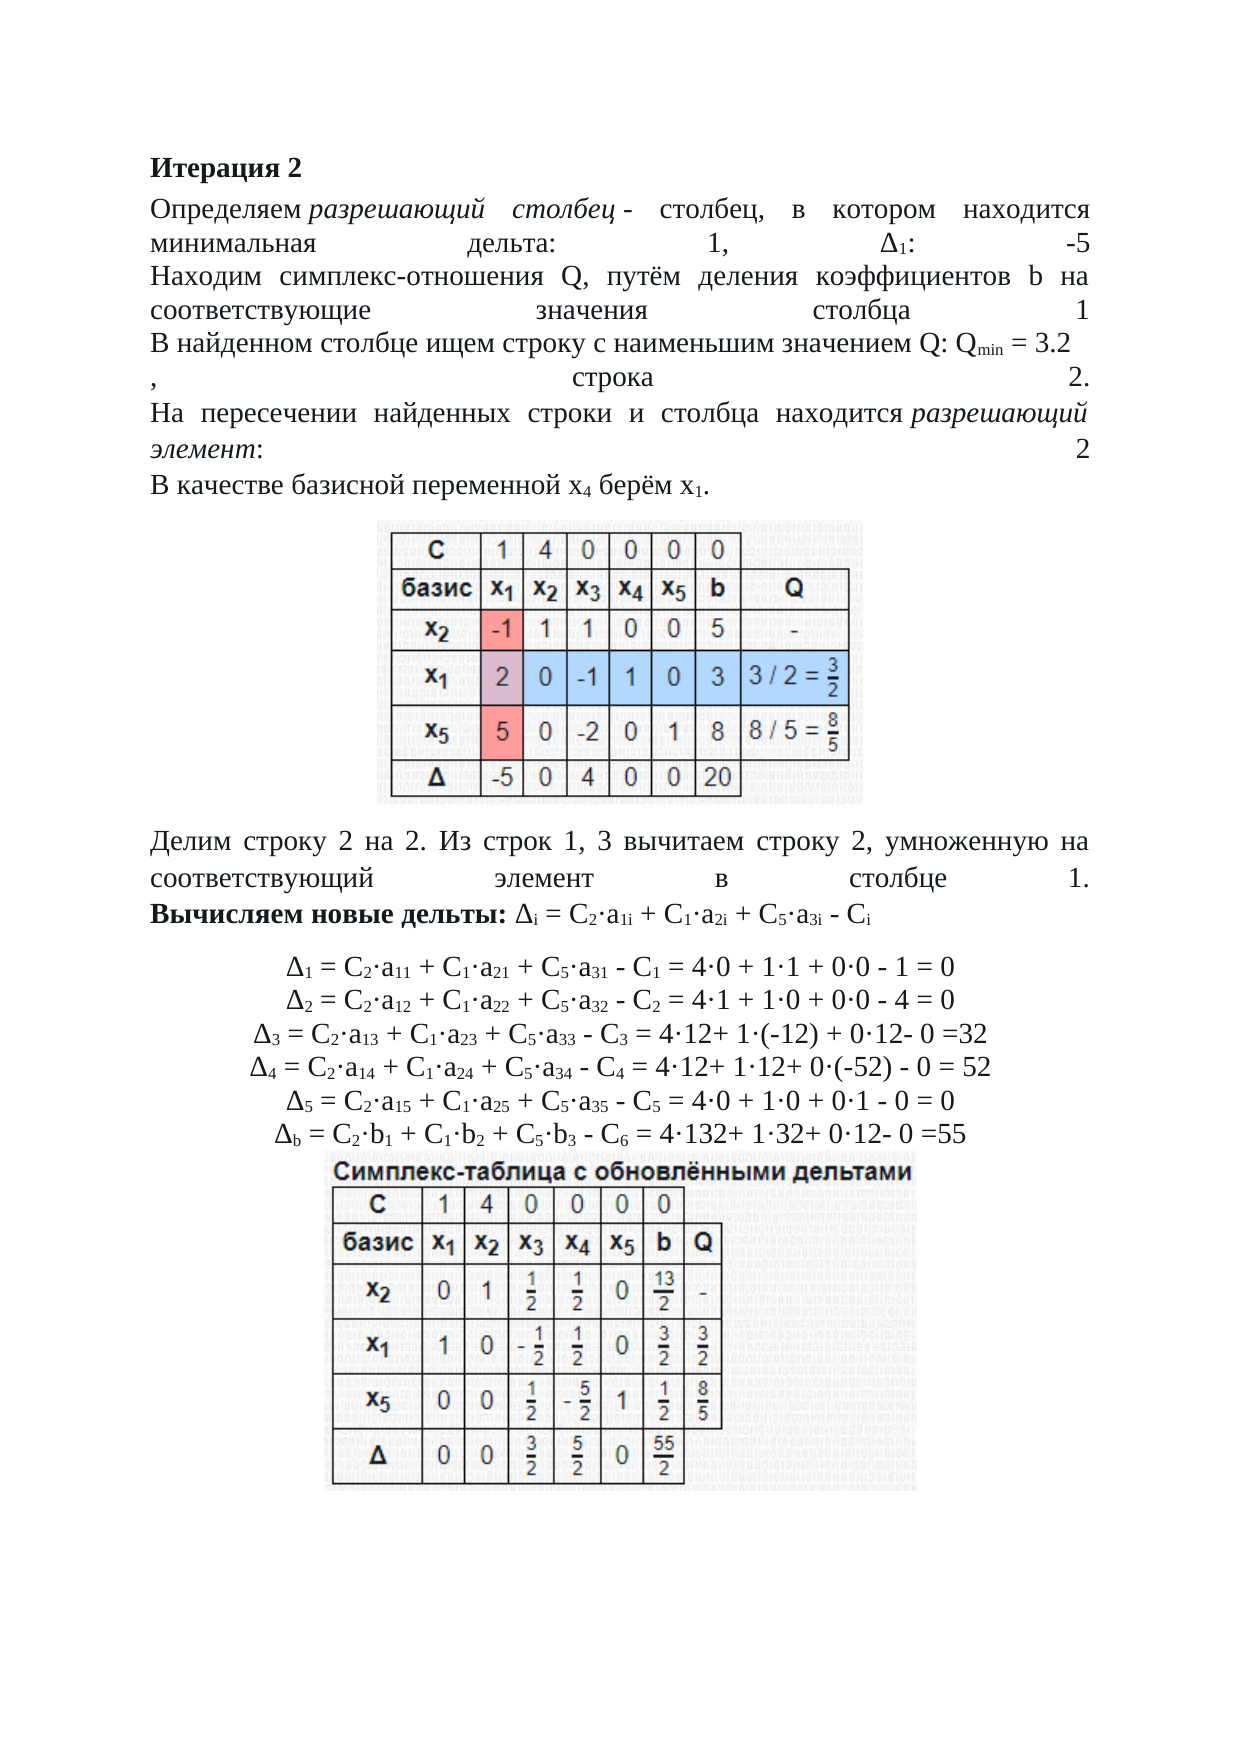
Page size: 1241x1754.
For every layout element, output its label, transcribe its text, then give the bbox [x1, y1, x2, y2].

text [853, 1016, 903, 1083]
text Δ1 = C2·a11 + C1·a21 + C5·a31 - C1 = 4·0 + 1·1 + 0·0 - 1 = 0 Δ2 = C2·a12 + C1·a22 + C5·a32 - C2 = 4·1 + 1·0 + 0·0 - 4 = 0 Δ3 = C2·a13 + C1·a23 + C5·a33 - C3 = 4·12+ 1·(-12) + 0·12- 0 =32 Δ4 = C2·a14 + C1·a24 + C5·a34 - C4 = 4·12+ 1·12+ 0·(-52) - 0 = 52 Δ5 = C2·a15 + C1·a25 + C5·a35 - C5 = 4·0 + 1·0 + 0·1 - 0 = 0 Δb = C2·b1 + C1·b2 + C5·b3 - C6 = 4·132+ 1·32+ 0·12- 0 =55 [150, 949, 286, 1150]
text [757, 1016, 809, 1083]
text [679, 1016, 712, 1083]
text Делим строку 2 на 2. Из строк 1, 3 вычитаем строку 2, умноженную на соответствующий элемент в столбце 1. Вычисляем новые дельты: Δi = C2·a1i + C1·a2i + C5·a3i - Ci [150, 893, 1090, 929]
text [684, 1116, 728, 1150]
text Итерация 2 [150, 150, 1090, 183]
text , строка 2. На пересечении найденных строки и столбца находится разрешающий элемент: 2 В качестве базисной переменной x4 берём x1. [150, 465, 1090, 501]
picture [377, 520, 864, 805]
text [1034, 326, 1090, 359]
text Δ1 = C2·a11 + C1·a21 + C5·a31 - C1 = 4·0 + 1·1 + 0·0 - 1 = 0 Δ2 = C2·a12 + C1·a22 + C5·a32 - C2 = 4·1 + 1·0 + 0·0 - 4 = 0 Δ3 = C2·a13 + C1·a23 + C5·a33 - C3 = 4·12+ 1·(-12) + 0·12- 0 =32 Δ4 = C2·a14 + C1·a24 + C5·a34 - C4 = 4·12+ 1·12+ 0·(-52) - 0 = 52 Δ5 = C2·a15 + C1·a25 + C5·a35 - C5 = 4·0 + 1·0 + 0·1 - 0 = 0 Δb = C2·b1 + C1·b2 + C5·b3 - C6 = 4·132+ 1·32+ 0·12- 0 =55 [937, 949, 1090, 1150]
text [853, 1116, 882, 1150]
picture [323, 1150, 917, 1491]
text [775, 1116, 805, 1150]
